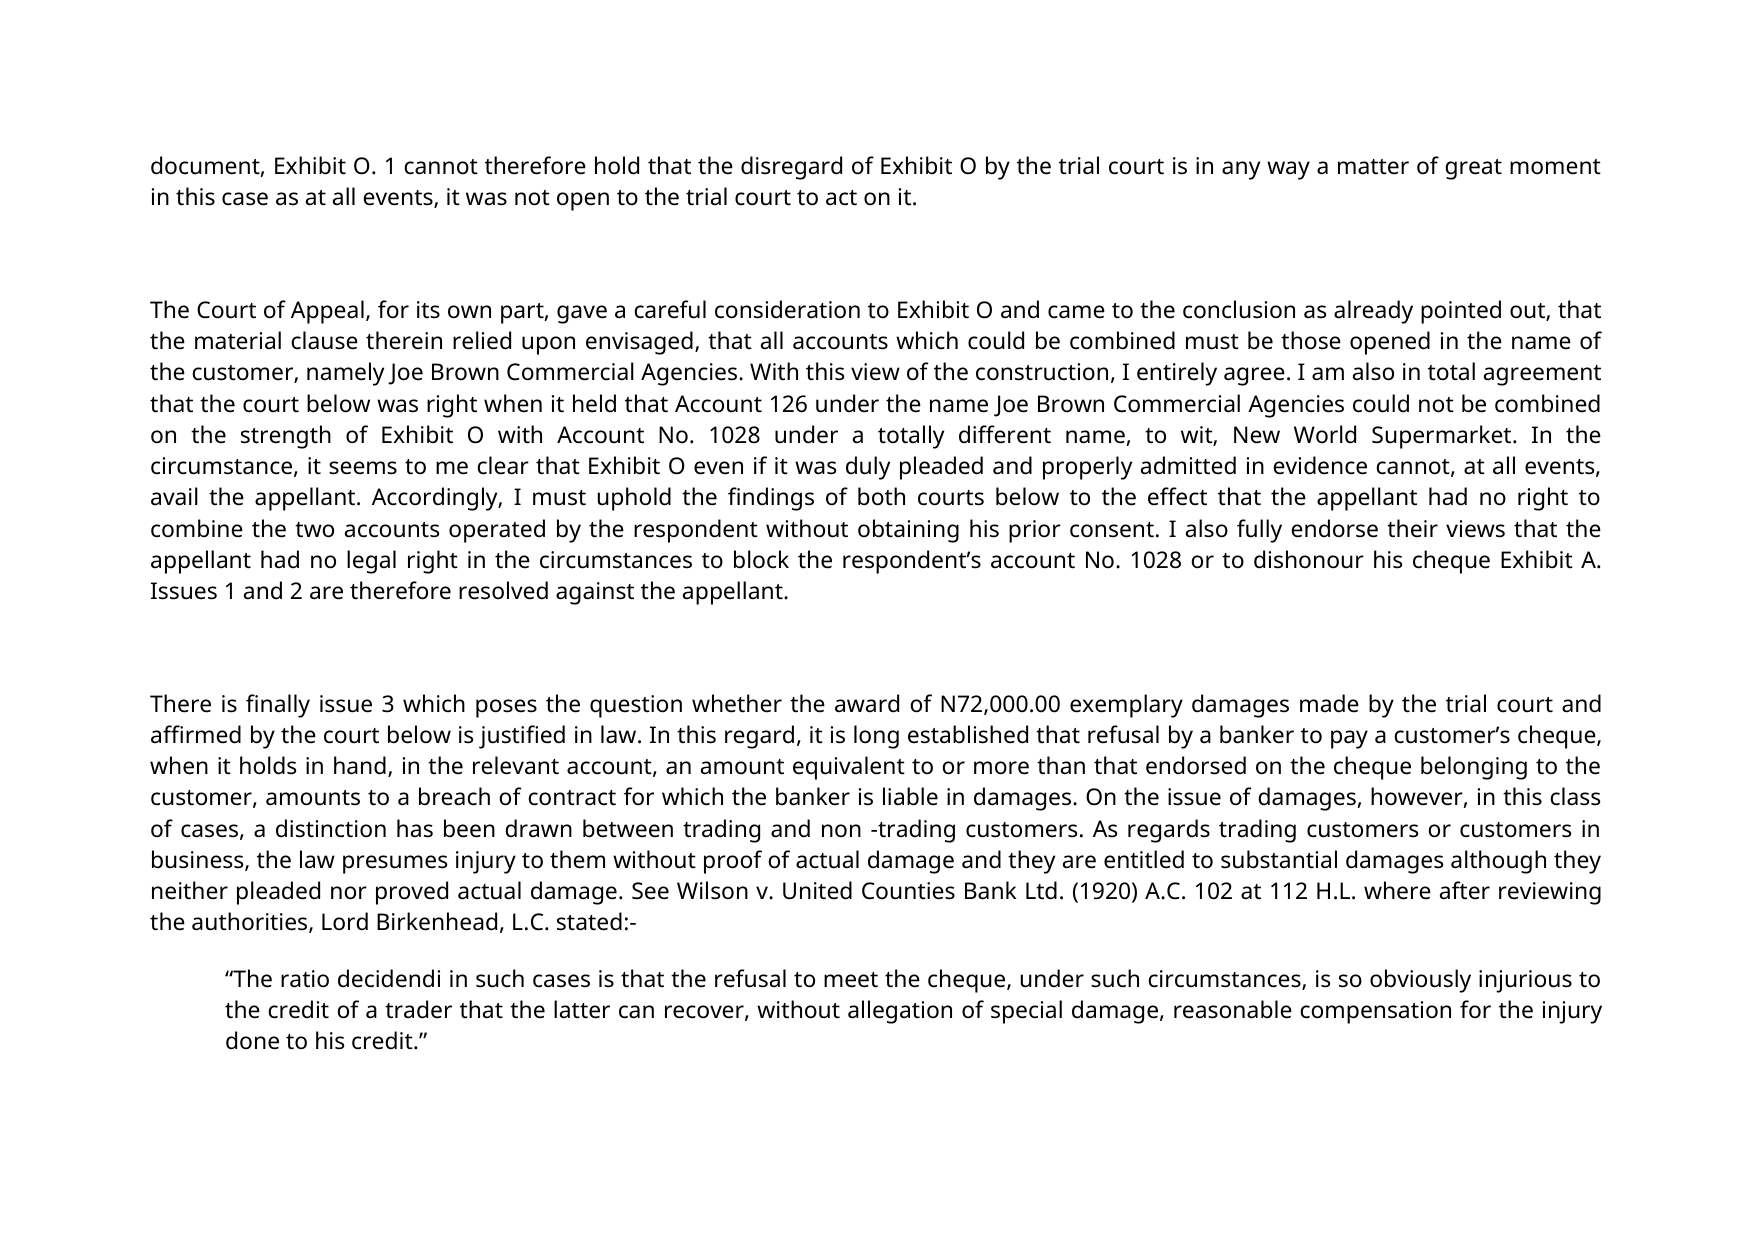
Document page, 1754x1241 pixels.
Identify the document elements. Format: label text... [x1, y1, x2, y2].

text “The ratio decidendi in such cases is that the refusal to meet the cheque, under such circumstances, is so obviously injurious to the credit of a trader that the latter can recover, without allegation of special damage, reasonable compensation for the injury done to his credit.” [225, 962, 1604, 1056]
text The Court of Appeal, for its own part, gave a careful consideration to Exhibit O and came to the conclusion as already pointed out, that the material clause therein relied upon envisaged, that all accounts which could be combined must be those opened in the name of the customer, namely Joe Brown Commercial Agencies. With this view of the construction, I entirely agree. I am also in total agreement that the court below was right when it held that Account 126 under the name Joe Brown Commercial Agencies could not be combined on the strength of Exhibit O with Account No. 1028 under a totally different name, to wit, New World Supermarket. In the circumstance, it seems to me clear that Exhibit O even if it was duly pleaded and properly admitted in evidence cannot, at all events, avail the appellant. Accordingly, I must uphold the findings of both courts below to the effect that the appellant had no right to combine the two accounts operated by the respondent without obtaining his prior consent. I also fully endorse their views that the appellant had no legal right in the circumstances to block the respondent’s account No. 1028 or to dishonour his cheque Exhibit A. Issues 1 and 2 are therefore resolved against the appellant. [150, 294, 1604, 606]
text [150, 150, 1604, 212]
text There is finally issue 3 which poses the question whether the award of N72,000.00 exemplary damages made by the trial court and affirmed by the court below is justified in law. In this regard, it is long established that refusal by a banker to pay a customer’s cheque, when it holds in hand, in the relevant account, an amount equivalent to or more than that endorsed on the cheque belonging to the customer, amounts to a breach of contract for which the banker is liable in damages. On the issue of damages, however, in this class of cases, a distinction has been drawn between trading and non -trading customers. As regards trading customers or customers in business, the law presumes injury to them without proof of actual damage and they are entitled to substantial damages although they neither pleaded nor proved actual damage. See Wilson v. United Counties Bank Ltd. (1920) A.C. 102 at 112 H.L. where after reviewing the authorities, Lord Birkenhead, L.C. stated:- [150, 687, 1604, 937]
